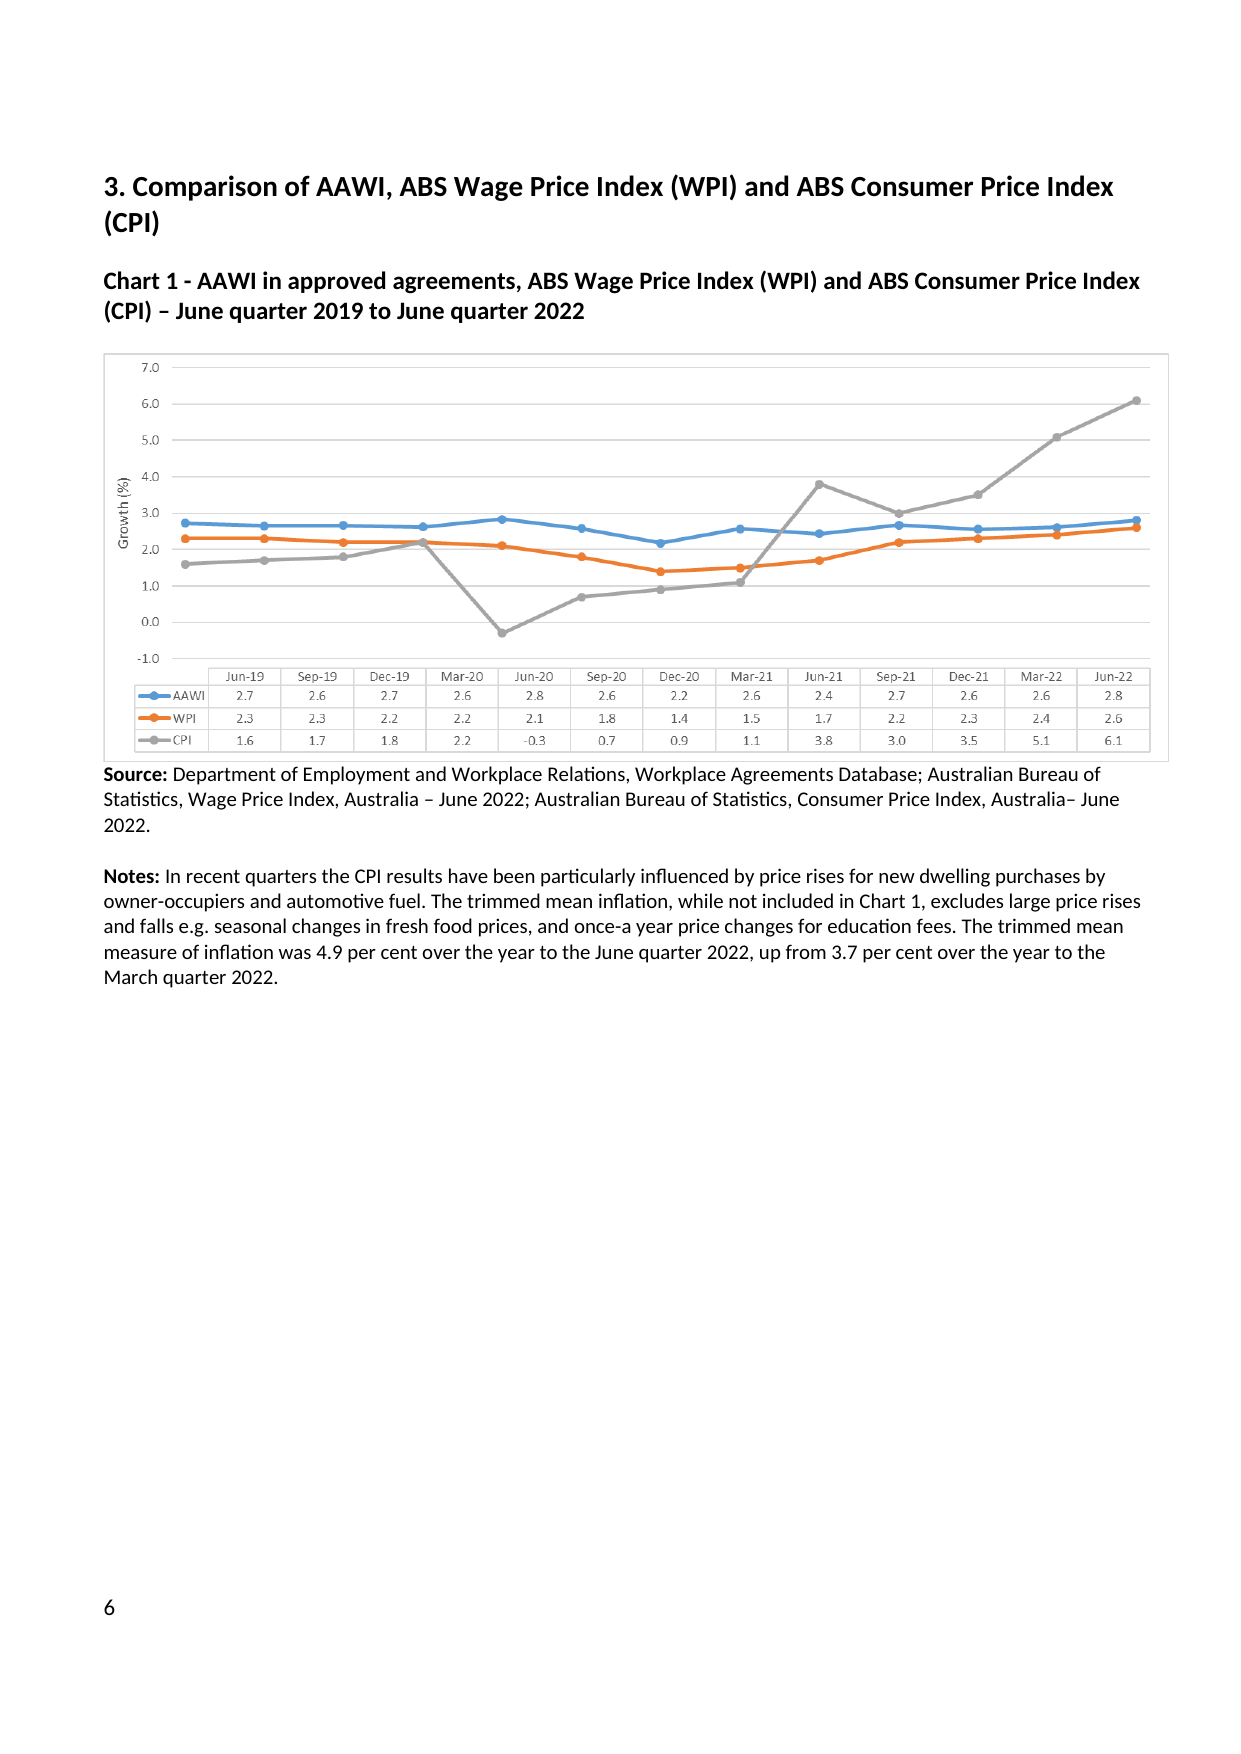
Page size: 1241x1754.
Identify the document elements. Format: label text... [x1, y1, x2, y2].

subtitle 3. Comparison of AAWI, ABS Wage Price Index (WPI) and ABS Consumer Price Index (CPI) [103, 168, 1152, 240]
text Source: Department of Employment and Workplace Relations, Workplace Agreements Database; Australian Bureau of Statistics, Wage Price Index, Australia – June 2022; Australian Bureau of Statistics, Consumer Price Index, Australia– June 2022. [103, 762, 1152, 837]
text Notes: In recent quarters the CPI results have been particularly influenced by price rises for new dwelling purchases by owner-occupiers and automotive fuel. The trimmed mean inflation, while not included in Chart 1, excludes large price rises and falls e.g. seasonal changes in fresh food prices, and once-a year price changes for education fees. The trimmed mean measure of inflation was 4.9 per cent over the year to the June quarter 2022, up from 3.7 per cent over the year to the March quarter 2022. [103, 863, 1152, 990]
picture [103, 353, 1169, 762]
subtitle Chart 1 - AAWI in approved agreements, ABS Wage Price Index (WPI) and ABS Consumer Price Index (CPI) – June quarter 2019 to June quarter 2022 [103, 265, 1152, 326]
